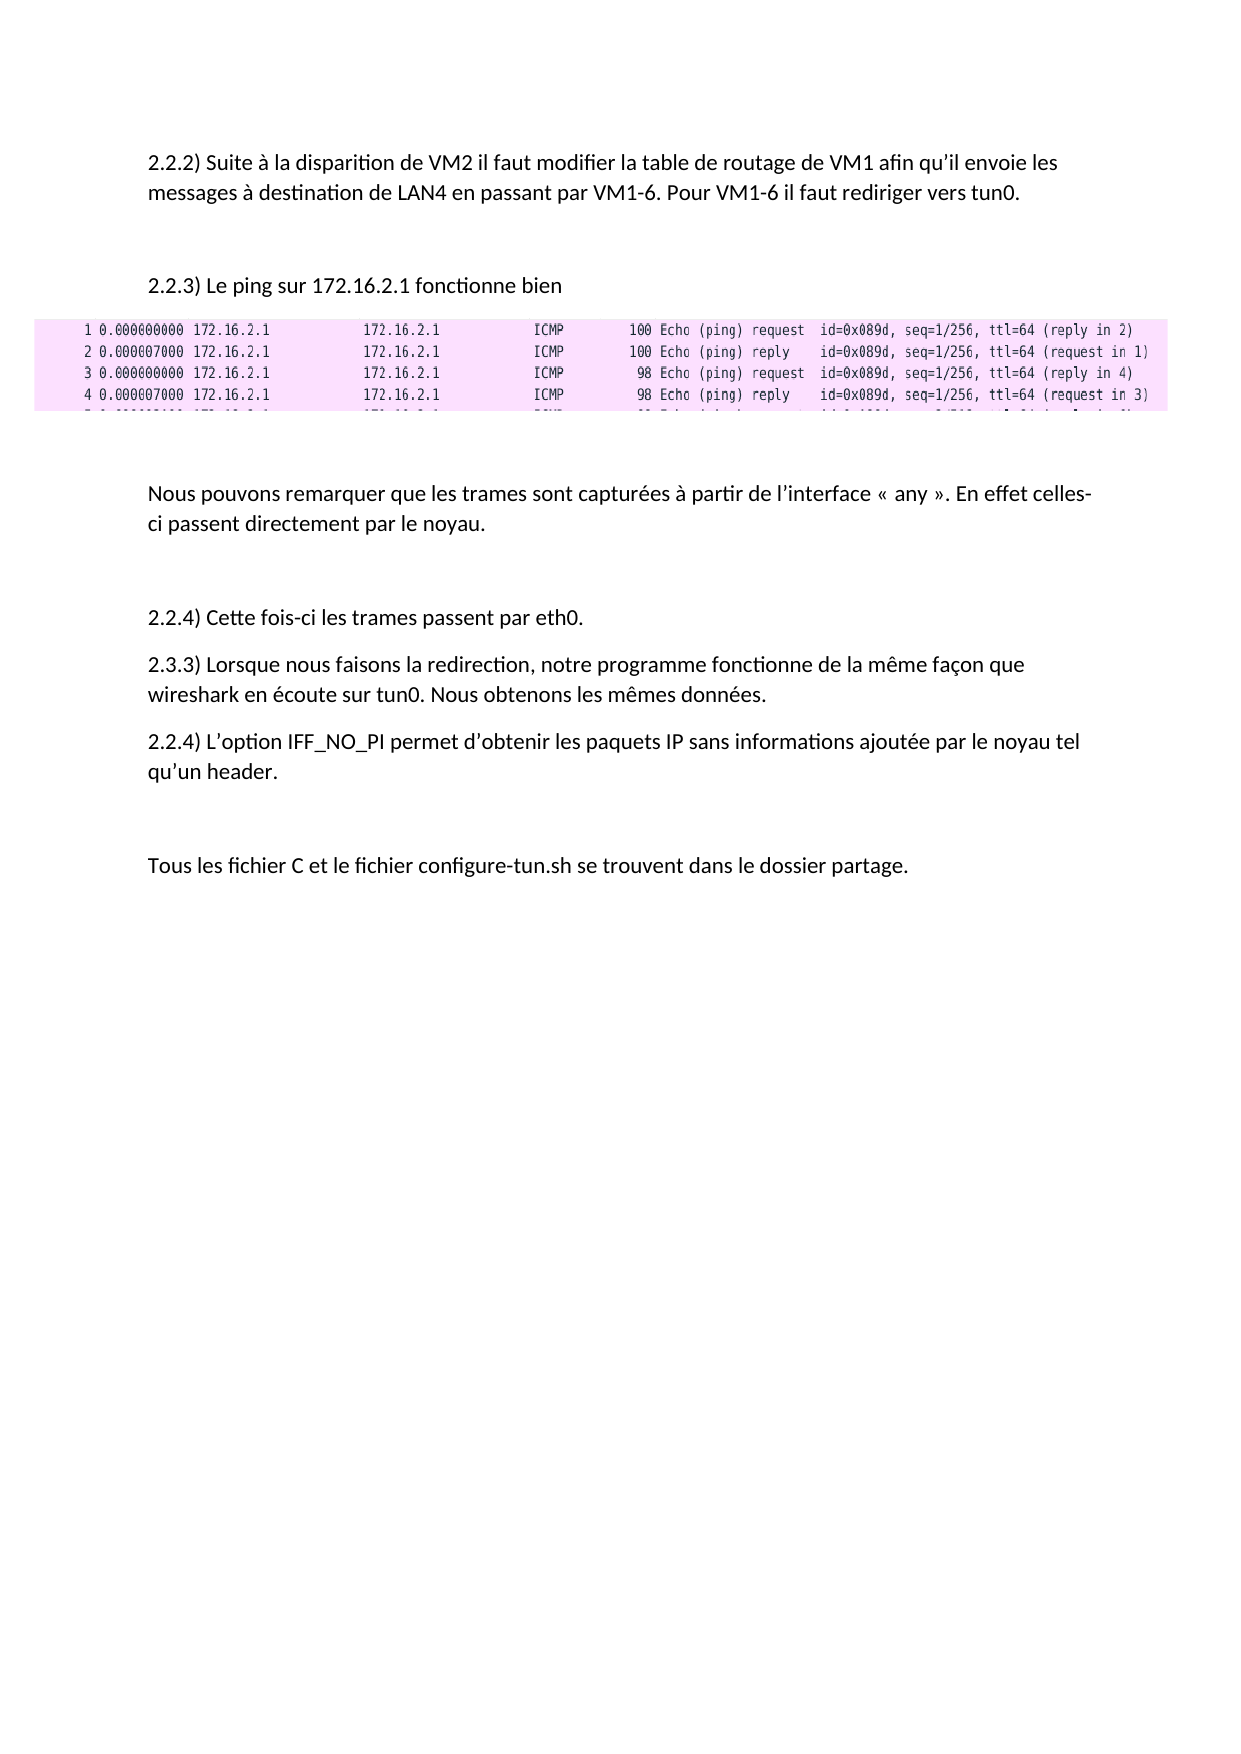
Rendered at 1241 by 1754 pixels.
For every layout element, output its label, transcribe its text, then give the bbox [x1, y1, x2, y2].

text 2.2.2) Suite à la disparition de VM2 il faut modifier la table de routage de VM1 afin qu’il envoie les messages à destination de LAN4 en passant par VM1-6. Pour VM1-6 il faut rediriger vers tun0. [148, 148, 1093, 206]
text 2.2.4) L’option IFF_NO_PI permet d’obtenir les paquets IP sans informations ajoutée par le noyau tel qu’un header. [148, 727, 1093, 785]
text 2.2.3) Le ping sur 172.16.2.1 fonctionne bien [148, 272, 1093, 299]
text 2.3.3) Lorsque nous faisons la redirection, notre programme fonctionne de la même façon que wireshark en écoute sur tun0. Nous obtenons les mêmes données. [148, 650, 1093, 708]
text Tous les fichier C et le fichier configure-tun.sh se trouvent dans le dossier partage. [148, 851, 1093, 879]
picture [34, 318, 1168, 411]
text Nous pouvons remarquer que les trames sont capturées à partir de l’interface « any ». En effet celles-ci passent directement par le noyau. [148, 479, 1093, 537]
text 2.2.4) Cette fois-ci les trames passent par eth0. [148, 603, 1093, 631]
